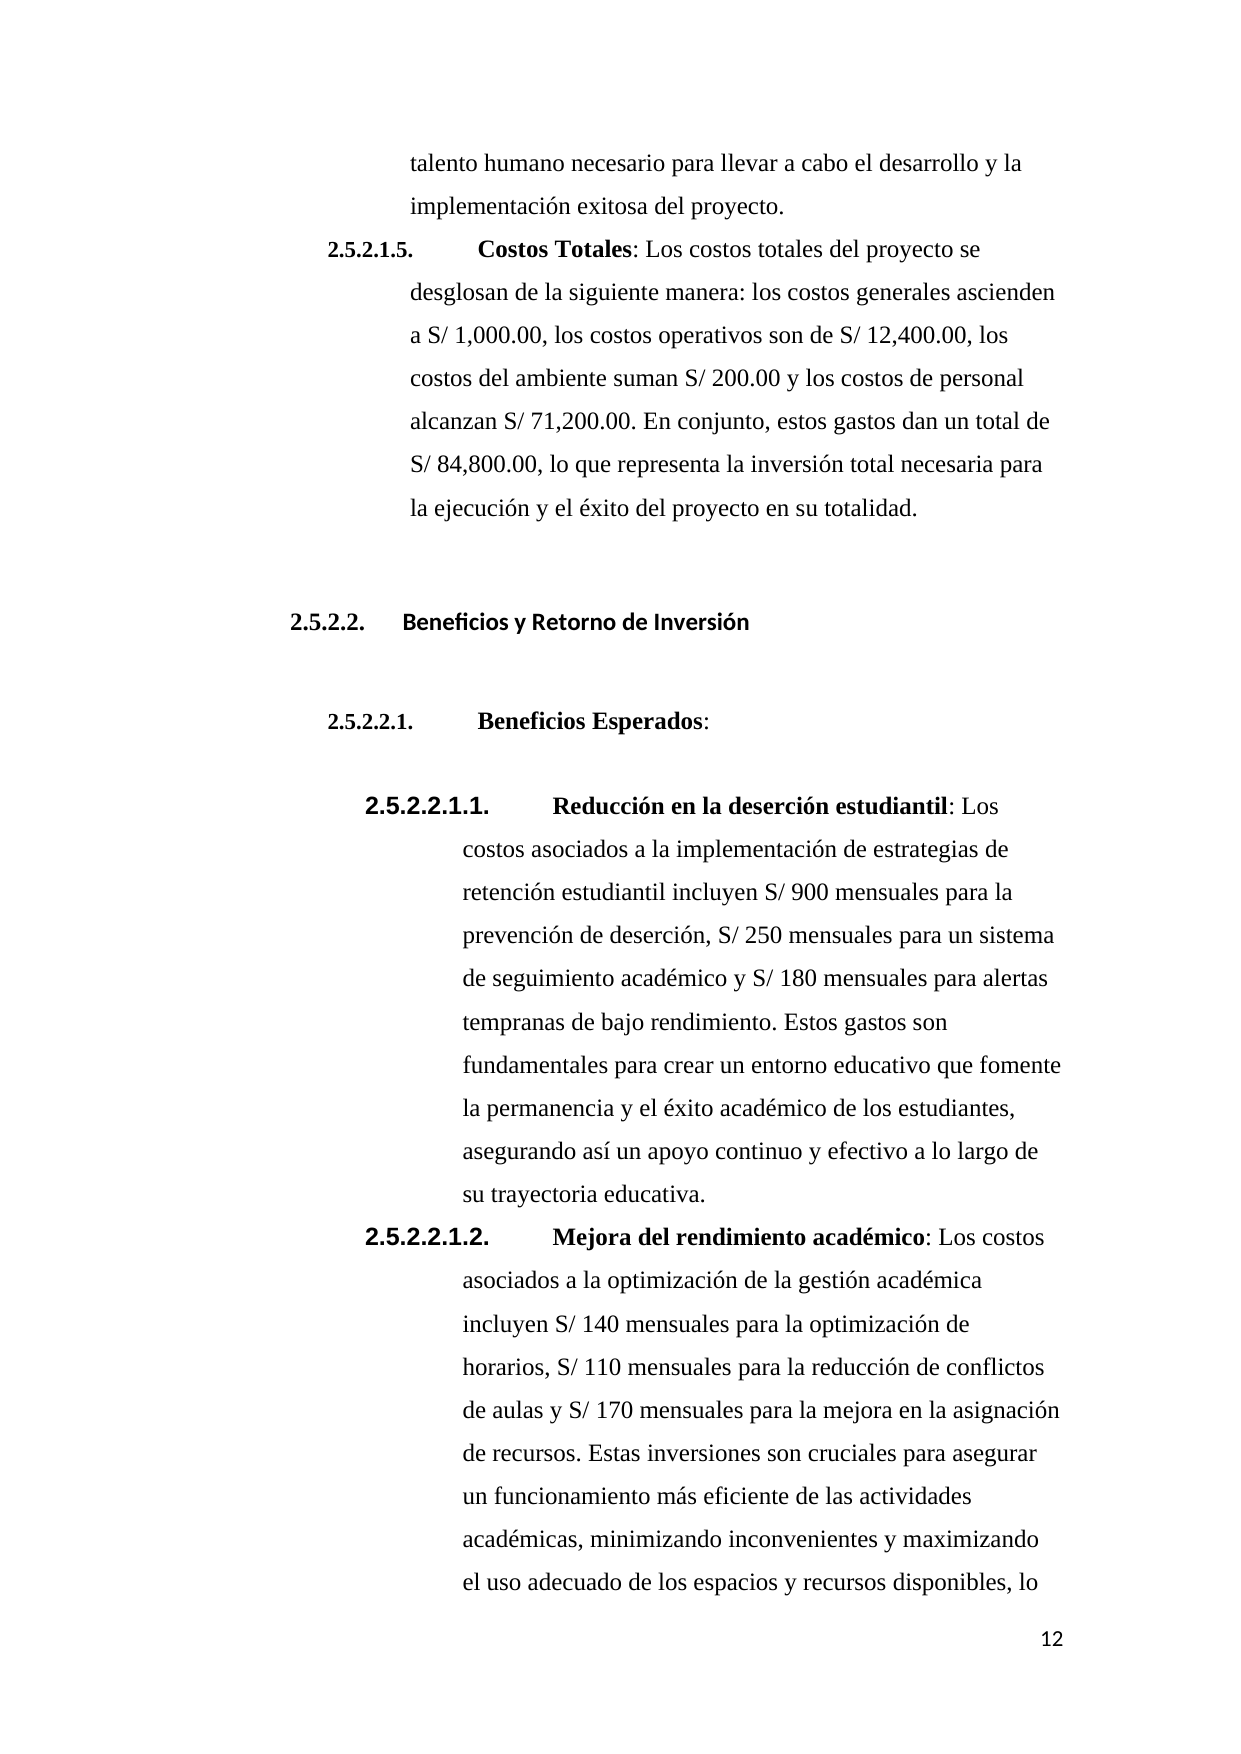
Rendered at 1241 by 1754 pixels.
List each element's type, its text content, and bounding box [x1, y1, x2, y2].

list Beneficios Esperados: [327, 706, 1063, 777]
list Costos Totales: Los costos totales del proyecto se desglosan de la siguiente manera: los costos generales ascienden a S/ 1,000.00, los costos operativos son de S/ 12,400.00, los costos del ambiente suman S/ 200.00 y los costos de personal alcanzan S/ 71,200.00. En conjunto, estos gastos dan un total de S/ 84,800.00, lo que representa la inversión total necesaria para la ejecución y el éxito del proyecto en su totalidad. [327, 234, 1063, 563]
list Reducción en la deserción estudiantil: Los costos asociados a la implementación de estrategias de retención estudiantil incluyen S/ 900 mensuales para la prevención de deserción, S/ 250 mensuales para un sistema de seguimiento académico y S/ 180 mensuales para alertas tempranas de bajo rendimiento. Estos gastos son fundamentales para crear un entorno educativo que fomente la permanencia y el éxito académico de los estudiantes, asegurando así un apoyo continuo y efectivo a lo largo de su trayectoria educativa. [365, 791, 1063, 1208]
subtitle Beneficios y Retorno de Inversión [290, 606, 1063, 683]
